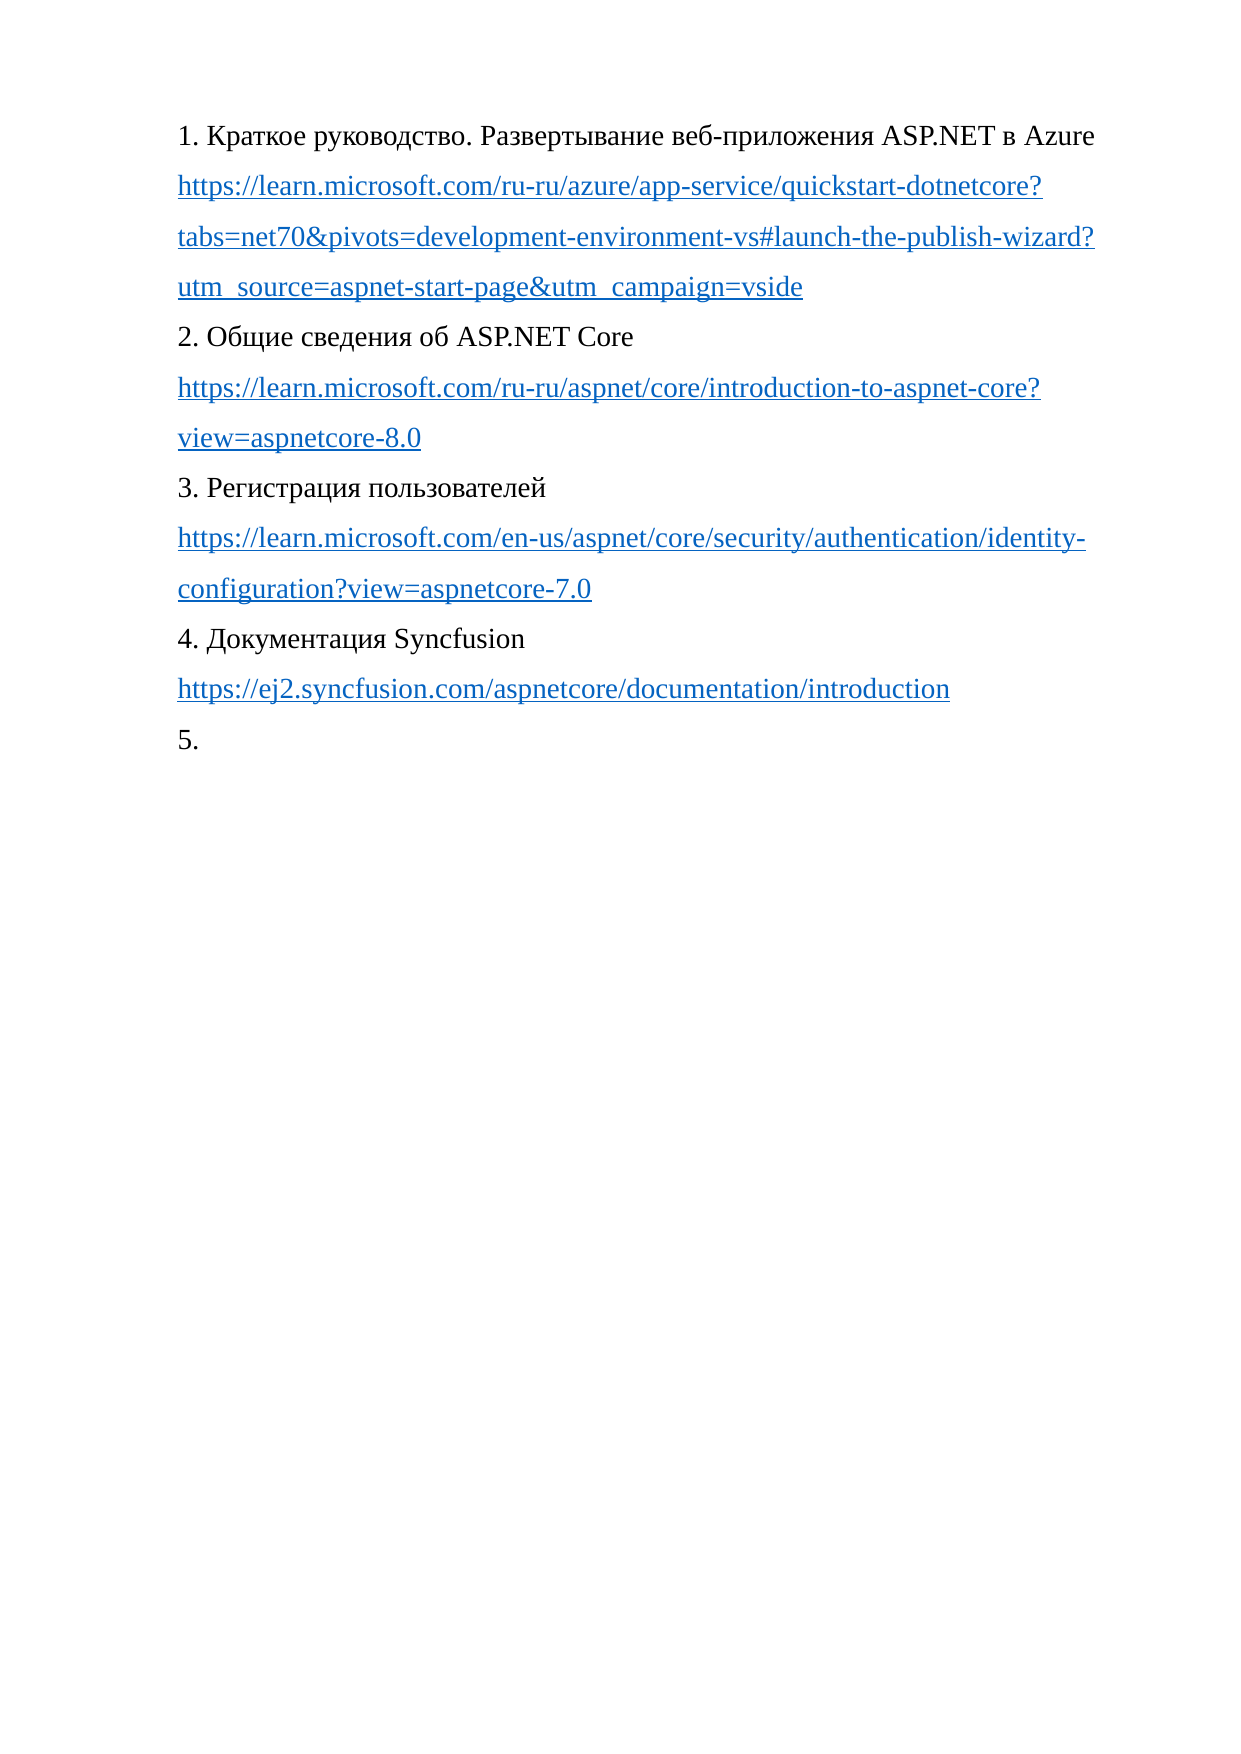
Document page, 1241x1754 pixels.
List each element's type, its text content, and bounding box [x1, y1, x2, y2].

list Документация Syncfusion https://ej2.syncfusion.com/aspnetcore/documentation/introduction [177, 621, 1152, 705]
list Общие сведения об ASP.NET Core [177, 319, 1152, 353]
list https://learn.microsoft.com/ru-ru/aspnet/core/introduction-to-aspnet-core?view=aspnetcore-8.0 [177, 370, 1152, 453]
list Краткое руководство. Развертывание веб-приложения ASP.NET в Azure https://learn.microsoft.com/ru-ru/azure/app-service/quickstart-dotnetcore?tabs=net70&pivots=development-environment-vs#launch-the-publish-wizard?utm_source=aspnet-start-page&utm_campaign=vside [177, 118, 1152, 303]
list Регистрация пользователей https://learn.microsoft.com/en-us/aspnet/core/security/authentication/identity-configuration?view=aspnetcore-7.0 [177, 470, 1152, 604]
